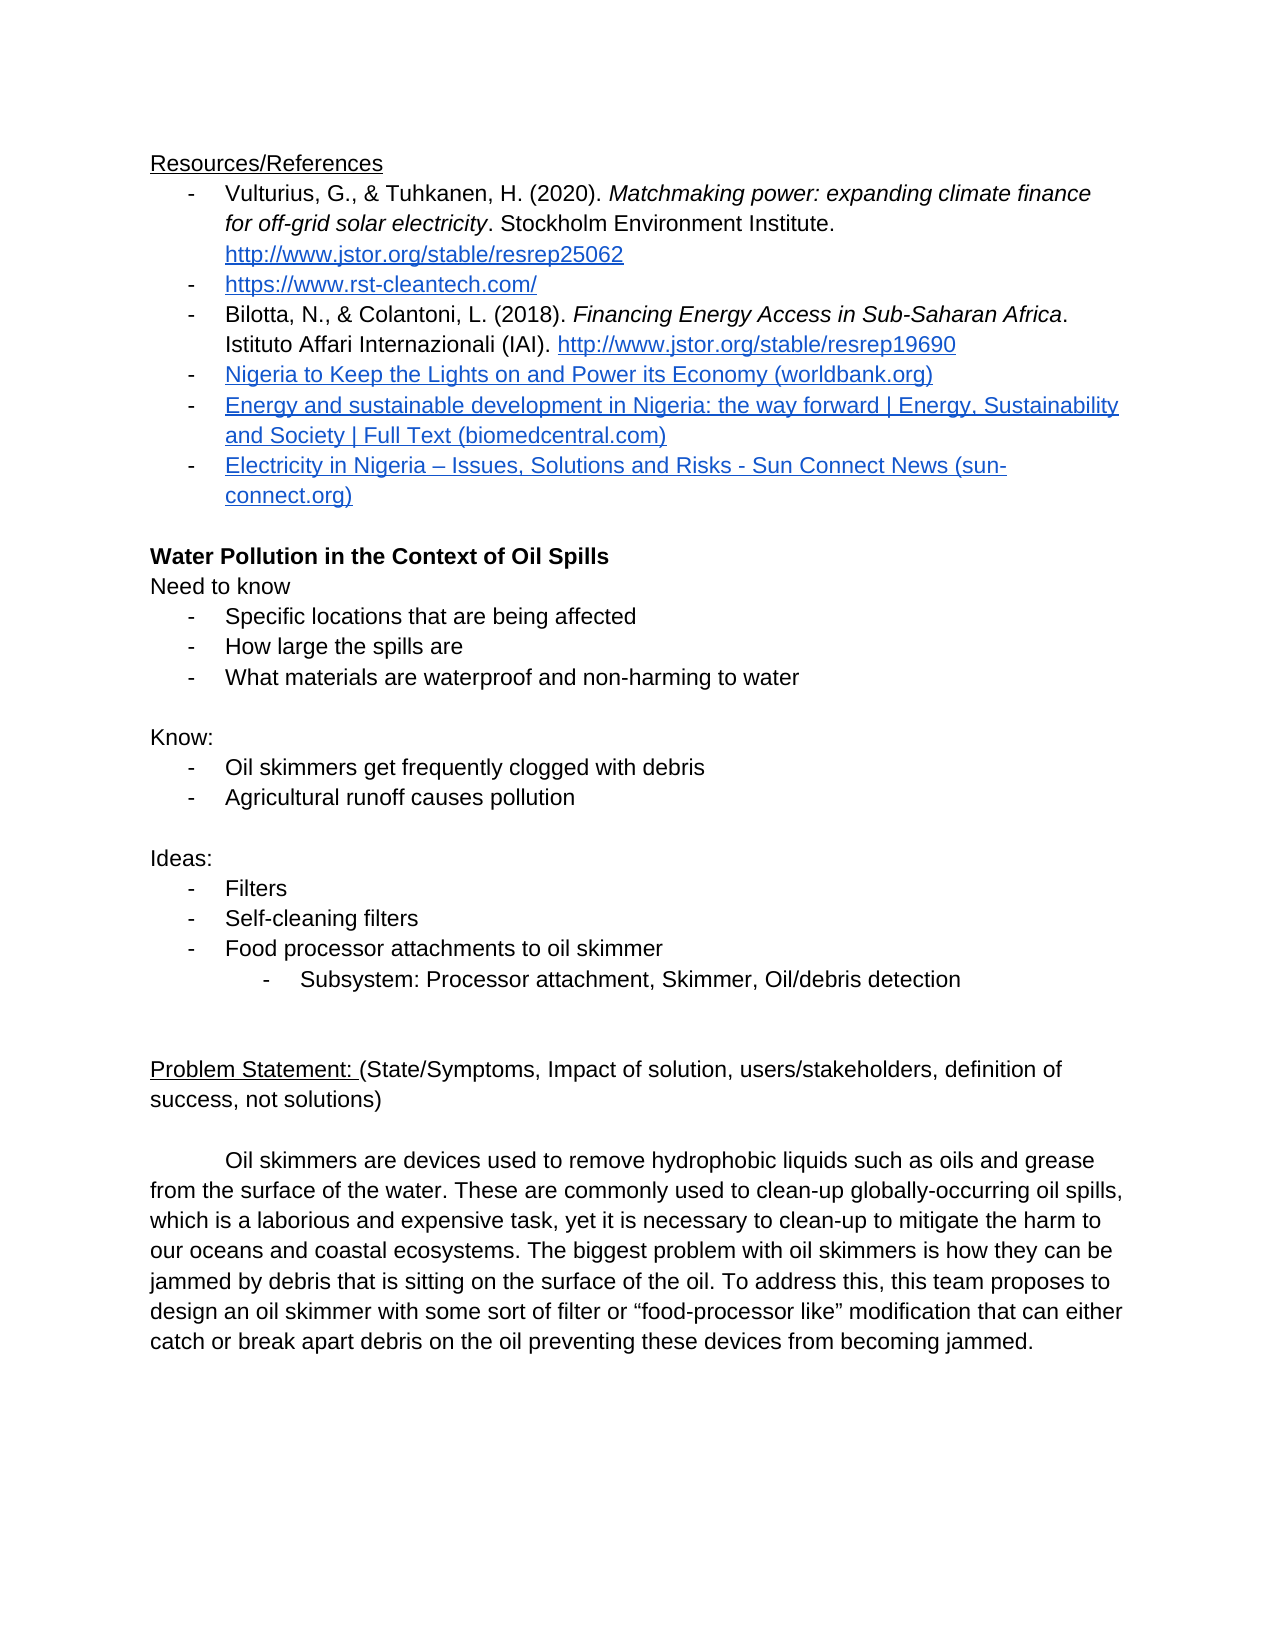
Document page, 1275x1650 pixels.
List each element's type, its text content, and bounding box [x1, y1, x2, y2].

text Know: [150, 724, 1125, 750]
list Filters [187, 875, 1125, 901]
list Nigeria to Keep the Lights on and Power its Economy (worldbank.org) [187, 361, 1125, 388]
text Resources/References [150, 150, 1125, 176]
list https://www.rst-cleantech.com/ [187, 271, 1125, 297]
list How large the spills are [187, 633, 1125, 660]
list Self-cleaning filters [187, 905, 1125, 932]
list Bilotta, N., & Colantoni, L. (2018). Financing Energy Access in Sub-Saharan Africa. Istituto Affari Internazionali (IAI). http://www.jstor.org/stable/resrep19690 [187, 301, 1125, 358]
text Ideas: [150, 845, 1125, 871]
list Agricultural runoff causes pollution [187, 784, 1125, 811]
list Energy and sustainable development in Nigeria: the way forward | Energy, Sustainability and Society | Full Text (biomedcentral.com) [187, 392, 1125, 448]
text Water Pollution in the Context of Oil Spills [150, 543, 1125, 569]
text Need to know [150, 573, 1125, 599]
text Problem Statement: (State/Symptoms, Impact of solution, users/stakeholders, definition of success, not solutions) [150, 1056, 1125, 1113]
list Oil skimmers get frequently clogged with debris [187, 754, 1125, 781]
list What materials are waterproof and non-harming to water [187, 663, 1125, 690]
list Specific locations that are being affected [187, 603, 1125, 629]
list Electricity in Nigeria – Issues, Solutions and Risks - Sun Connect News (sun-connect.org) [187, 452, 1125, 509]
text Oil skimmers are devices used to remove hydrophobic liquids such as oils and grease from the surface of the water. These are commonly used to clean-up globally-occurring oil spills, which is a laborious and expensive task, yet it is necessary to clean-up to mitigate the harm to our oceans and coastal ecosystems. The biggest problem with oil skimmers is how they can be jammed by debris that is sitting on the surface of the oil. To address this, this team proposes to design an oil skimmer with some sort of filter or “food-processor like” modification that can either catch or break apart debris on the oil preventing these devices from becoming jammed. [150, 1147, 1125, 1354]
list Vulturius, G., & Tuhkanen, H. (2020). Matchmaking power: expanding climate finance for off-grid solar electricity. Stockholm Environment Institute. http://www.jstor.org/stable/resrep25062 [187, 180, 1125, 267]
list Food processor attachments to oil skimmer [187, 935, 1125, 962]
list Subsystem: Processor attachment, Skimmer, Oil/debris detection [262, 966, 1125, 992]
